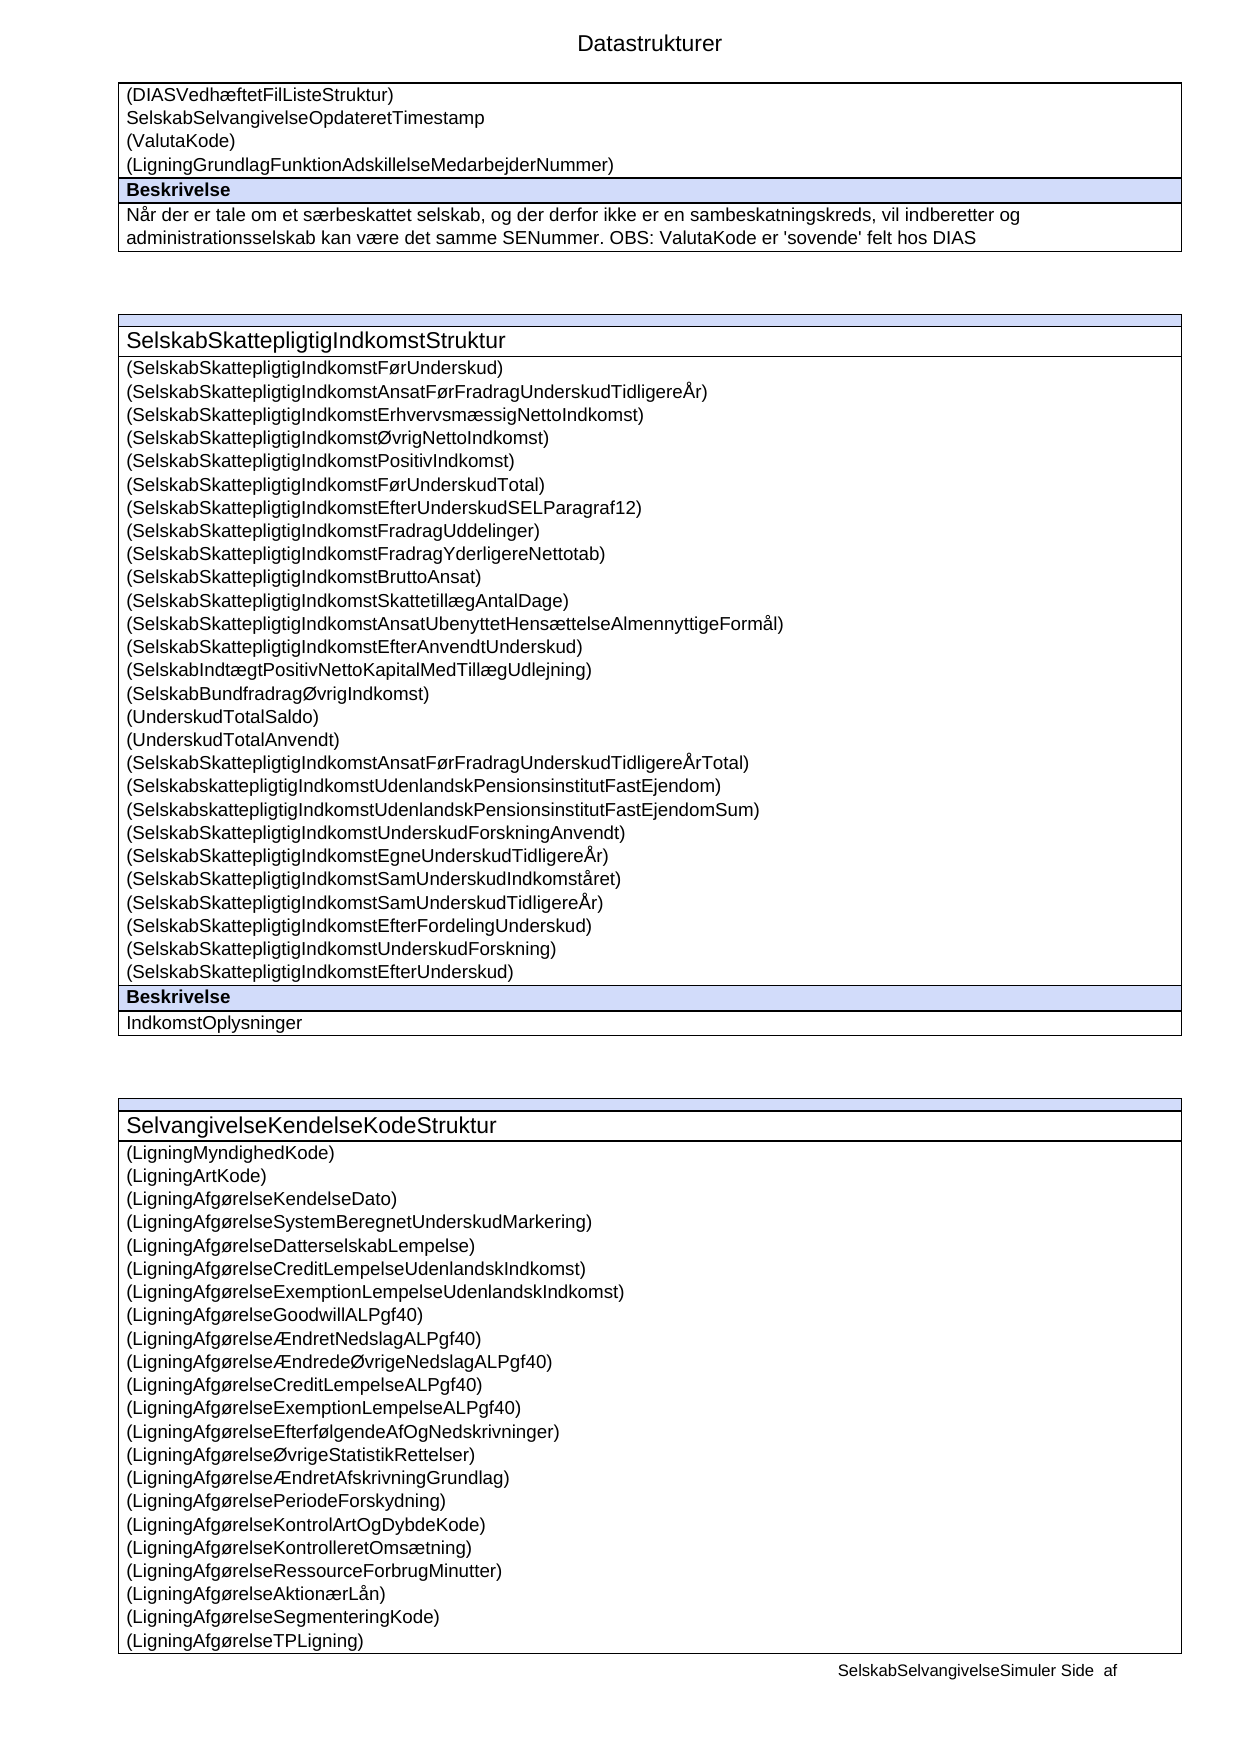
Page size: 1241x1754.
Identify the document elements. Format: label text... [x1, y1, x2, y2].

table_cell SelvangivelseKendelseKodeStruktur [119, 1112, 1181, 1140]
table_cell (SelskabSkattepligtigIndkomstFørUnderskud) (SelskabSkattepligtigIndkomstAnsatFørFradragUnderskudTidligereÅr) (SelskabSkattepligtigIndkomstErhvervsmæssigNettoIndkomst) (SelskabSkattepligtigIndkomstØvrigNettoIndkomst) (SelskabSkattepligtigIndkomstPositivIndkomst) (SelskabSkattepligtigIndkomstFørUnderskudTotal) (SelskabSkattepligtigIndkomstEfterUnderskudSELParagraf12) (SelskabSkattepligtigIndkomstFradragUddelinger) (SelskabSkattepligtigIndkomstFradragYderligereNettotab) (SelskabSkattepligtigIndkomstBruttoAnsat) (SelskabSkattepligtigIndkomstSkattetillægAntalDage) (SelskabSkattepligtigIndkomstAnsatUbenyttetHensættelseAlmennyttigeFormål) (SelskabSkattepligtigIndkomstEfterAnvendtUnderskud) (SelskabIndtægtPositivNettoKapitalMedTillægUdlejning) (SelskabBundfradragØvrigIndkomst) (UnderskudTotalSaldo) (UnderskudTotalAnvendt) (SelskabSkattepligtigIndkomstAnsatFørFradragUnderskudTidligereÅrTotal) (SelskabskattepligtigIndkomstUdenlandskPensionsinstitutFastEjendom) (SelskabskattepligtigIndkomstUdenlandskPensionsinstitutFastEjendomSum) (SelskabSkattepligtigIndkomstUnderskudForskningAnvendt) (SelskabSkattepligtigIndkomstEgneUnderskudTidligereÅr) (SelskabSkattepligtigIndkomstSamUnderskudIndkomståret) (SelskabSkattepligtigIndkomstSamUnderskudTidligereÅr) (SelskabSkattepligtigIndkomstEfterFordelingUnderskud) (SelskabSkattepligtigIndkomstUnderskudForskning) (SelskabSkattepligtigIndkomstEfterUnderskud) [119, 357, 1181, 985]
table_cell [119, 84, 1181, 177]
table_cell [119, 1142, 1181, 1653]
table_cell SelskabSkattepligtigIndkomstStruktur [119, 327, 1181, 356]
table_header [119, 315, 1181, 326]
table_header [119, 1099, 1181, 1110]
table_cell Beskrivelse [119, 986, 1181, 1010]
table_cell Når der er tale om et særbeskattet selskab, og der derfor ikke er en sambeskatningskreds, vil indberetter og administrationsselskab kan være det samme SENummer. OBS: ValutaKode er 'sovende' felt hos DIAS [119, 204, 1181, 251]
table_cell Beskrivelse [119, 179, 1181, 202]
table_cell IndkomstOplysninger [119, 1012, 1181, 1035]
